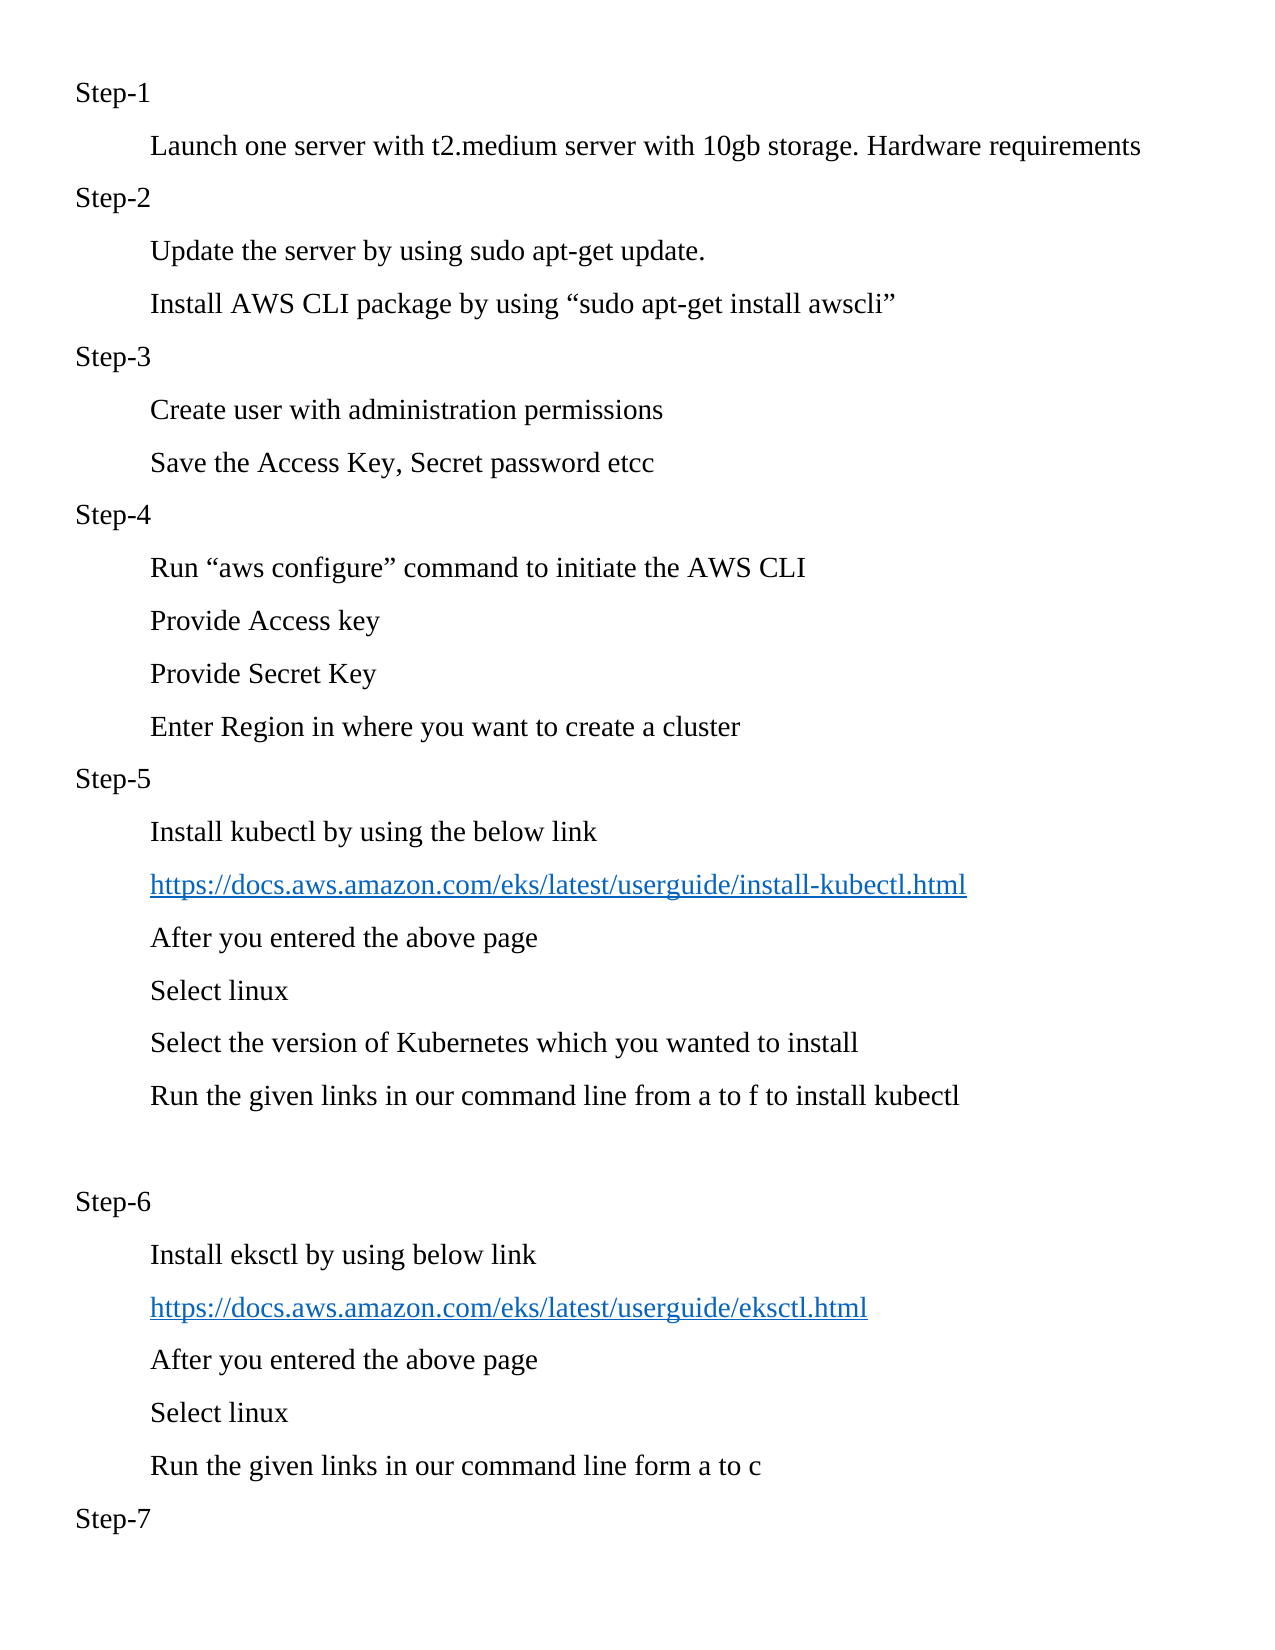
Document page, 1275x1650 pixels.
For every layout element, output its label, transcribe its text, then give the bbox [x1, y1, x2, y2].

text Save the Access Key, Secret password etcc [75, 445, 1200, 478]
text Run the given links in our command line form a to c [75, 1448, 1200, 1482]
text Step-5 [75, 762, 1200, 795]
text Step-3 [75, 339, 1200, 373]
text Step-1 [75, 75, 1200, 108]
text Select linux [75, 973, 1200, 1006]
text Install kubectl by using the below link [75, 814, 1200, 848]
text Step-4 [75, 497, 1200, 531]
text Install eksctl by using below link [75, 1237, 1200, 1270]
text https://docs.aws.amazon.com/eks/latest/userguide/install-kubectl.html [75, 867, 1200, 901]
text Provide Secret Key [75, 656, 1200, 689]
text Launch one server with t2.medium server with 10gb storage. Hardware requirements [75, 128, 1200, 161]
text Select the version of Kubernetes which you wanted to install [75, 1026, 1200, 1059]
text Run “aws configure” command to initiate the AWS CLI [75, 550, 1200, 584]
text Create user with administration permissions [75, 392, 1200, 425]
text Update the server by using sudo apt-get update. [75, 233, 1200, 267]
text Enter Region in where you want to create a cluster [75, 709, 1200, 742]
text Provide Access key [75, 603, 1200, 637]
text After you entered the above page [75, 1342, 1200, 1376]
text Step-2 [75, 181, 1200, 214]
text Install AWS CLI package by using “sudo apt-get install awscli” [75, 286, 1200, 320]
text Select linux [75, 1395, 1200, 1429]
text Step-7 [75, 1501, 1200, 1534]
text https://docs.aws.amazon.com/eks/latest/userguide/eksctl.html [75, 1290, 1200, 1323]
text Run the given links in our command line from a to f to install kubectl [75, 1078, 1200, 1112]
text After you entered the above page [75, 920, 1200, 953]
text Step-6 [75, 1184, 1200, 1218]
